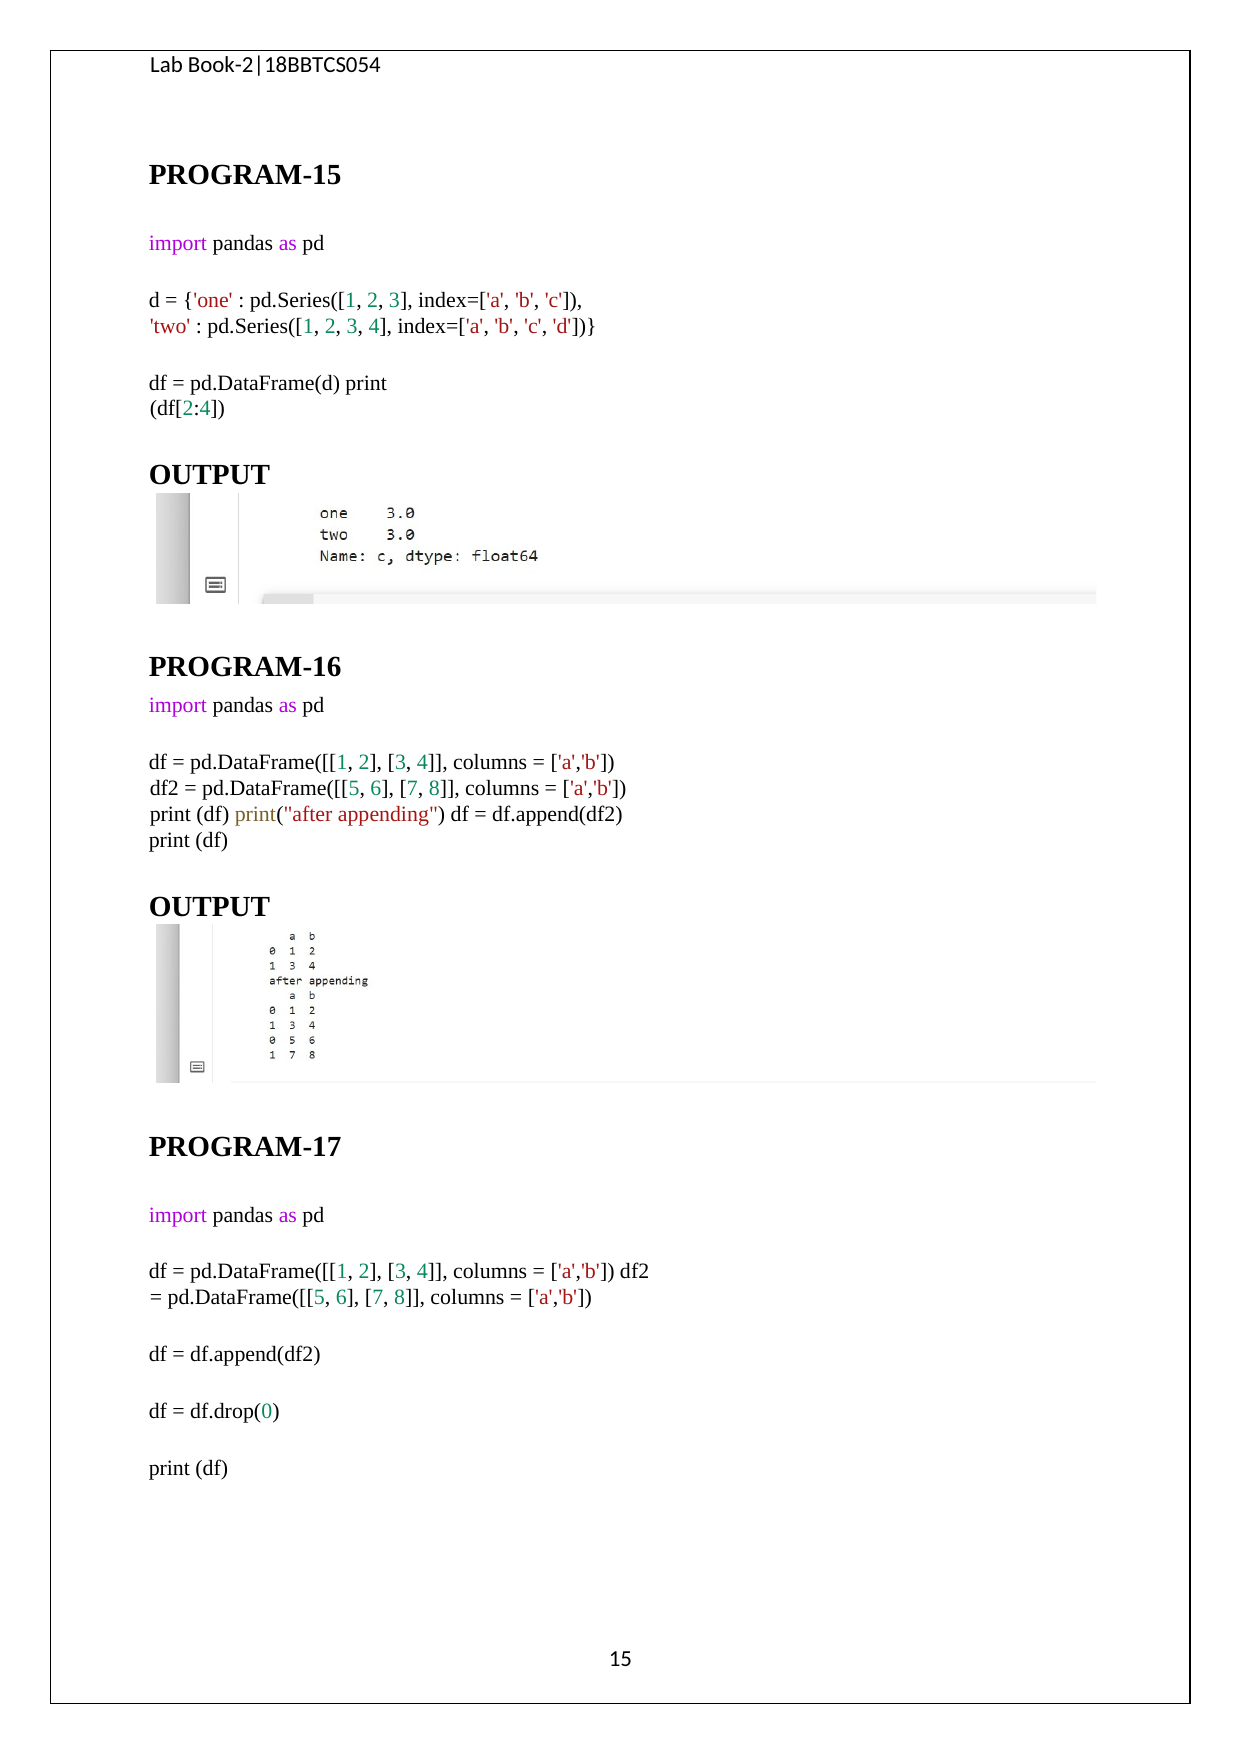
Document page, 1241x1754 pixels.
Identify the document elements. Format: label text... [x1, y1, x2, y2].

text d = {'one' : pd.Series([1, 2, 3], index=['a', 'b', 'c']), 'two' : pd.Series([1, 2, 3, 4], index=['a', 'b', 'c', 'd'])} [148, 287, 635, 338]
text df = pd.DataFrame(d) print (df[2:4]) [148, 369, 388, 421]
subtitle PROGRAM-16 [148, 649, 1099, 683]
text import pandas as pd [148, 1202, 785, 1227]
text df = df.drop(0) [148, 1398, 785, 1423]
text df = df.append(df2) [148, 1341, 785, 1366]
picture [156, 924, 1097, 1083]
text print (df) [148, 1454, 785, 1480]
text print (df) [148, 827, 785, 852]
text import pandas as pd [148, 230, 785, 255]
subtitle PROGRAM-17 [148, 1129, 1099, 1162]
picture [156, 493, 1097, 604]
text import pandas as pd [148, 692, 785, 717]
text df = pd.DataFrame([[1, 2], [3, 4]], columns = ['a','b']) df2 = pd.DataFrame([[5, 6], [7, 8]], columns = ['a','b']) [148, 1258, 651, 1309]
subtitle OUTPUT [148, 889, 1099, 922]
subtitle PROGRAM-15 [148, 157, 1099, 191]
text df = pd.DataFrame([[1, 2], [3, 4]], columns = ['a','b']) df2 = pd.DataFrame([[5, 6], [7, 8]], columns = ['a','b']) print (df) print("after appending") df = df.append(df2) [148, 749, 626, 826]
subtitle OUTPUT [148, 457, 1099, 491]
